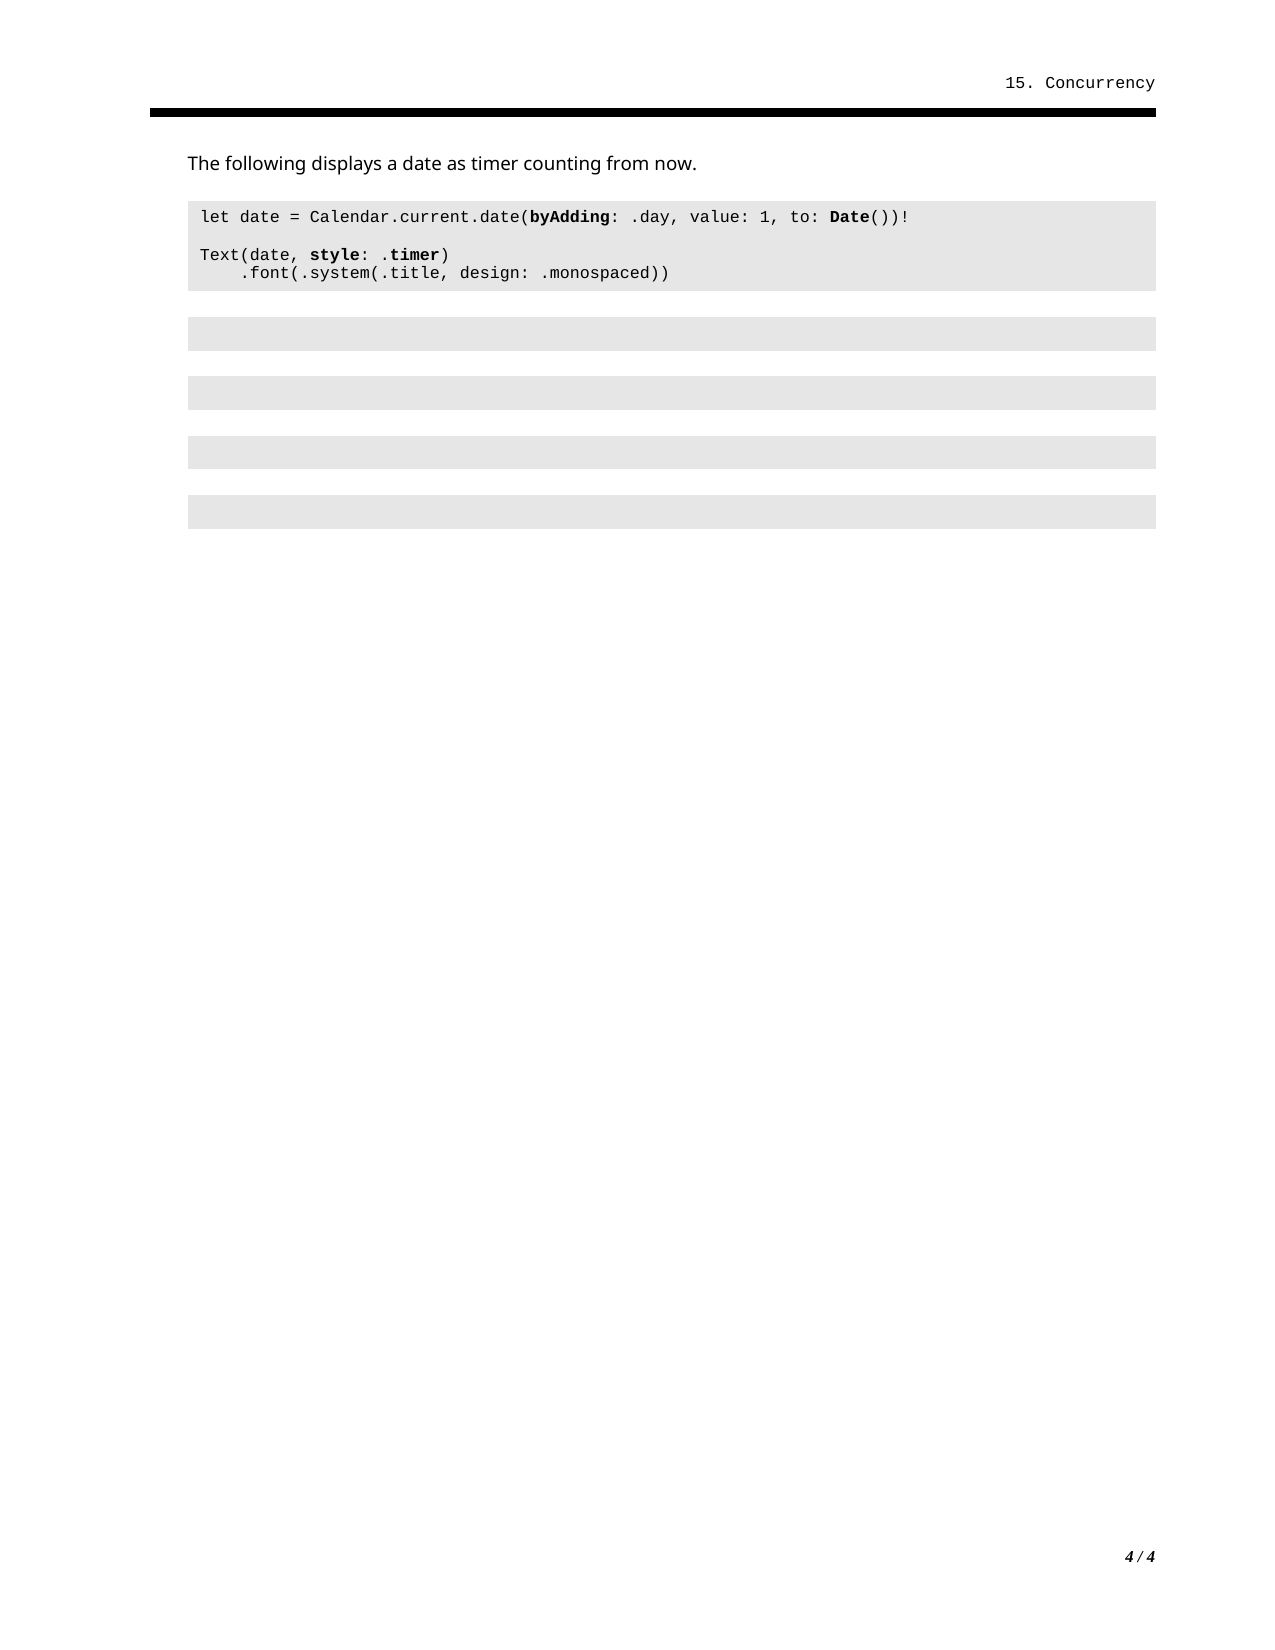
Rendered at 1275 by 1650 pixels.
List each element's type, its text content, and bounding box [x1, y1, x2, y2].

table_header [188, 317, 1156, 351]
table_header let date = Calendar.current.date(byAdding: .day, value: 1, to: Date())! Text(date, style: .timer) .font(.system(.title, design: .monospaced)) [188, 201, 1156, 291]
table_header [188, 376, 1156, 410]
table_header [188, 436, 1156, 469]
text The following displays a date as timer counting from now. [187, 150, 1155, 176]
table_header [188, 495, 1156, 529]
